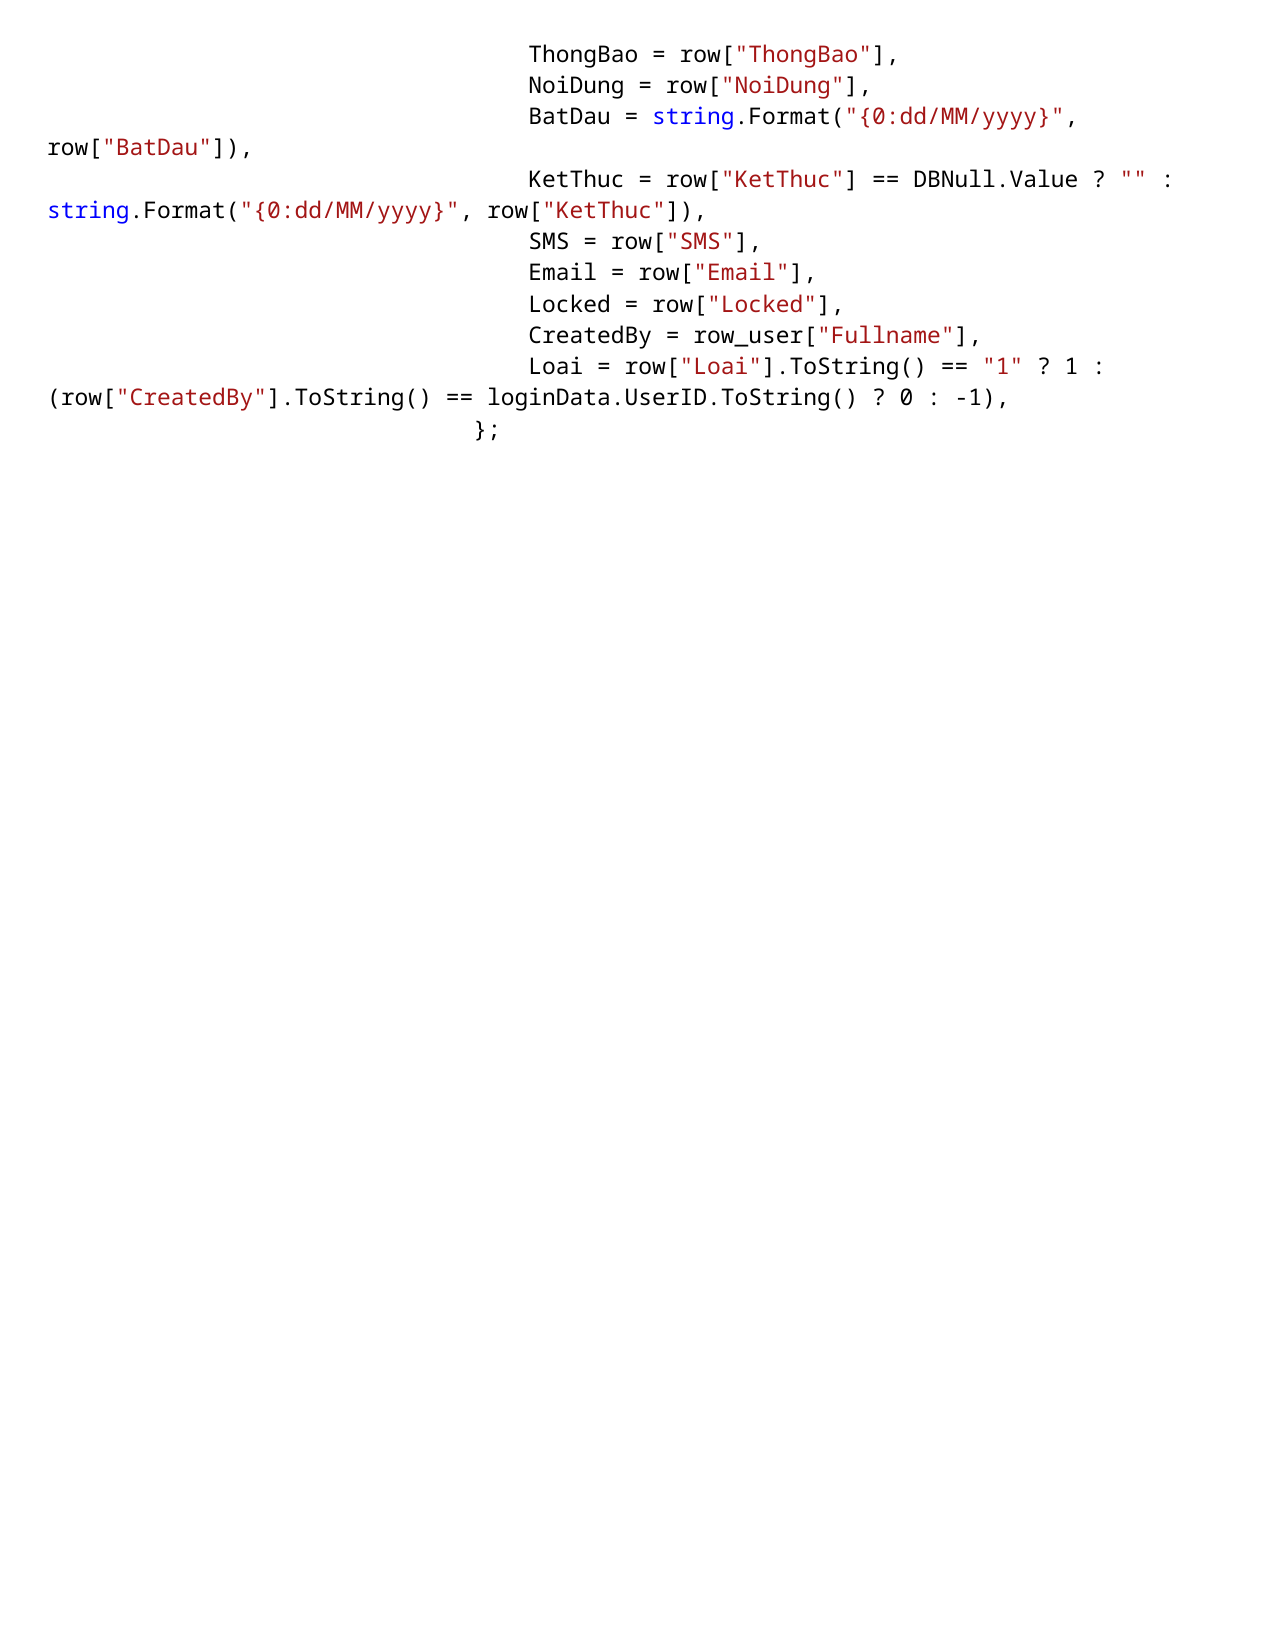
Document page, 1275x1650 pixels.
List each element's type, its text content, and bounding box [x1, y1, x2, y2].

text }; [47, 412, 1228, 444]
text Locked = row["Locked"], [47, 287, 1228, 319]
text BatDau = string.Format("{0:dd/MM/yyyy}", row["BatDau"]), [47, 100, 1228, 162]
text NoiDung = row["NoiDung"], [47, 69, 1228, 100]
text Loai = row["Loai"].ToString() == "1" ? 1 : (row["CreatedBy"].ToString() == loginData.UserID.ToString() ? 0 : -1), [47, 350, 1228, 412]
text SMS = row["SMS"], [47, 225, 1228, 256]
text CreatedBy = row_user["Fullname"], [47, 319, 1228, 350]
text KetThuc = row["KetThuc"] == DBNull.Value ? "" : string.Format("{0:dd/MM/yyyy}", row["KetThuc"]), [47, 162, 1228, 225]
text ThongBao = row["ThongBao"], [47, 37, 1228, 69]
text Email = row["Email"], [47, 256, 1228, 287]
